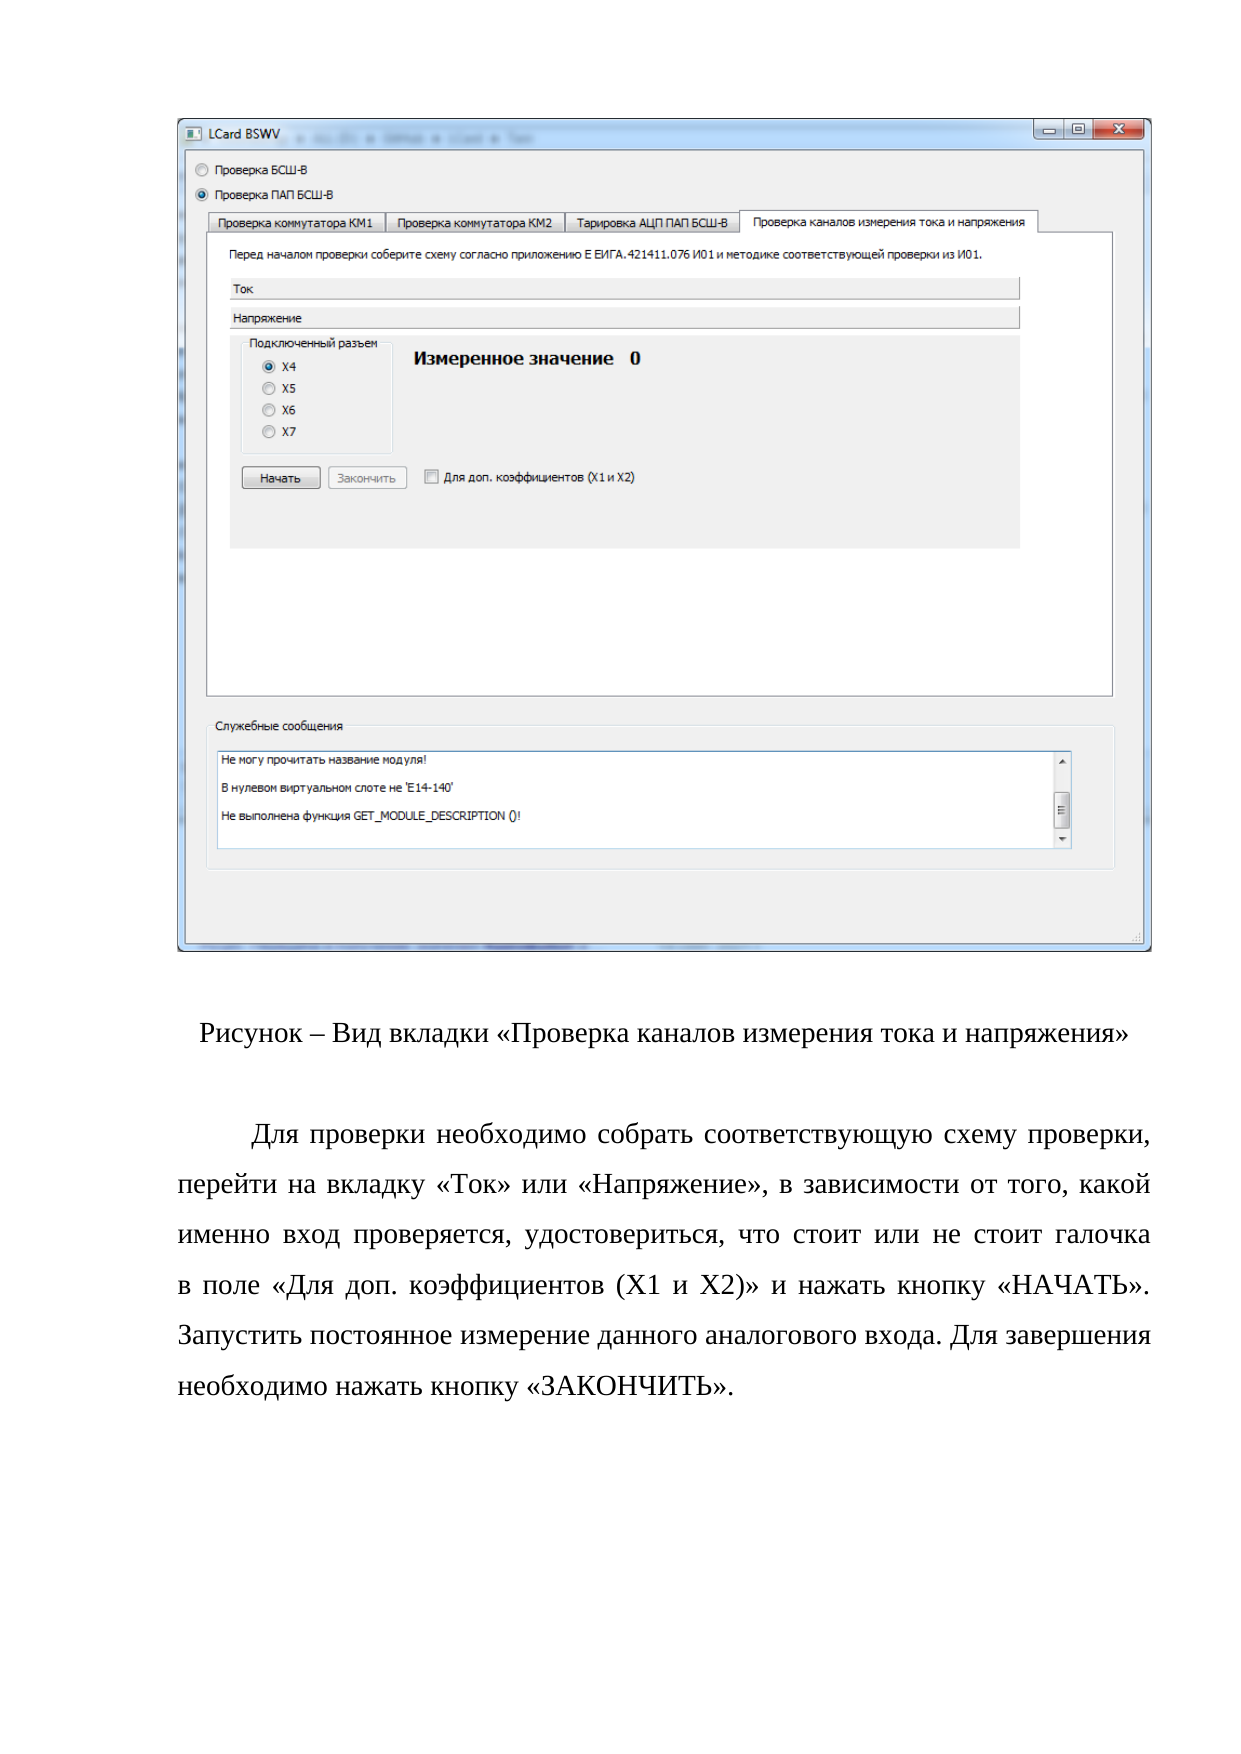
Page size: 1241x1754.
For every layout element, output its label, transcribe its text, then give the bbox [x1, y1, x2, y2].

text Рисунок – Вид вкладки «Проверка каналов измерения тока и напряжения» [177, 1015, 1152, 1049]
text Для проверки необходимо собрать соответствующую схему проверки, перейти на вкладку «Ток» или «Напряжение», в зависимости от того, какой именно вход проверяется, удостовериться, что стоит или не стоит галочка в поле «Для доп. коэффициентов (Х1 и Х2)» и нажать кнопку «НАЧАТЬ». Запустить постоянное измерение данного аналогового входа. Для завершения необходимо нажать кнопку «ЗАКОНЧИТЬ». [177, 1116, 1152, 1401]
picture [177, 118, 1152, 952]
